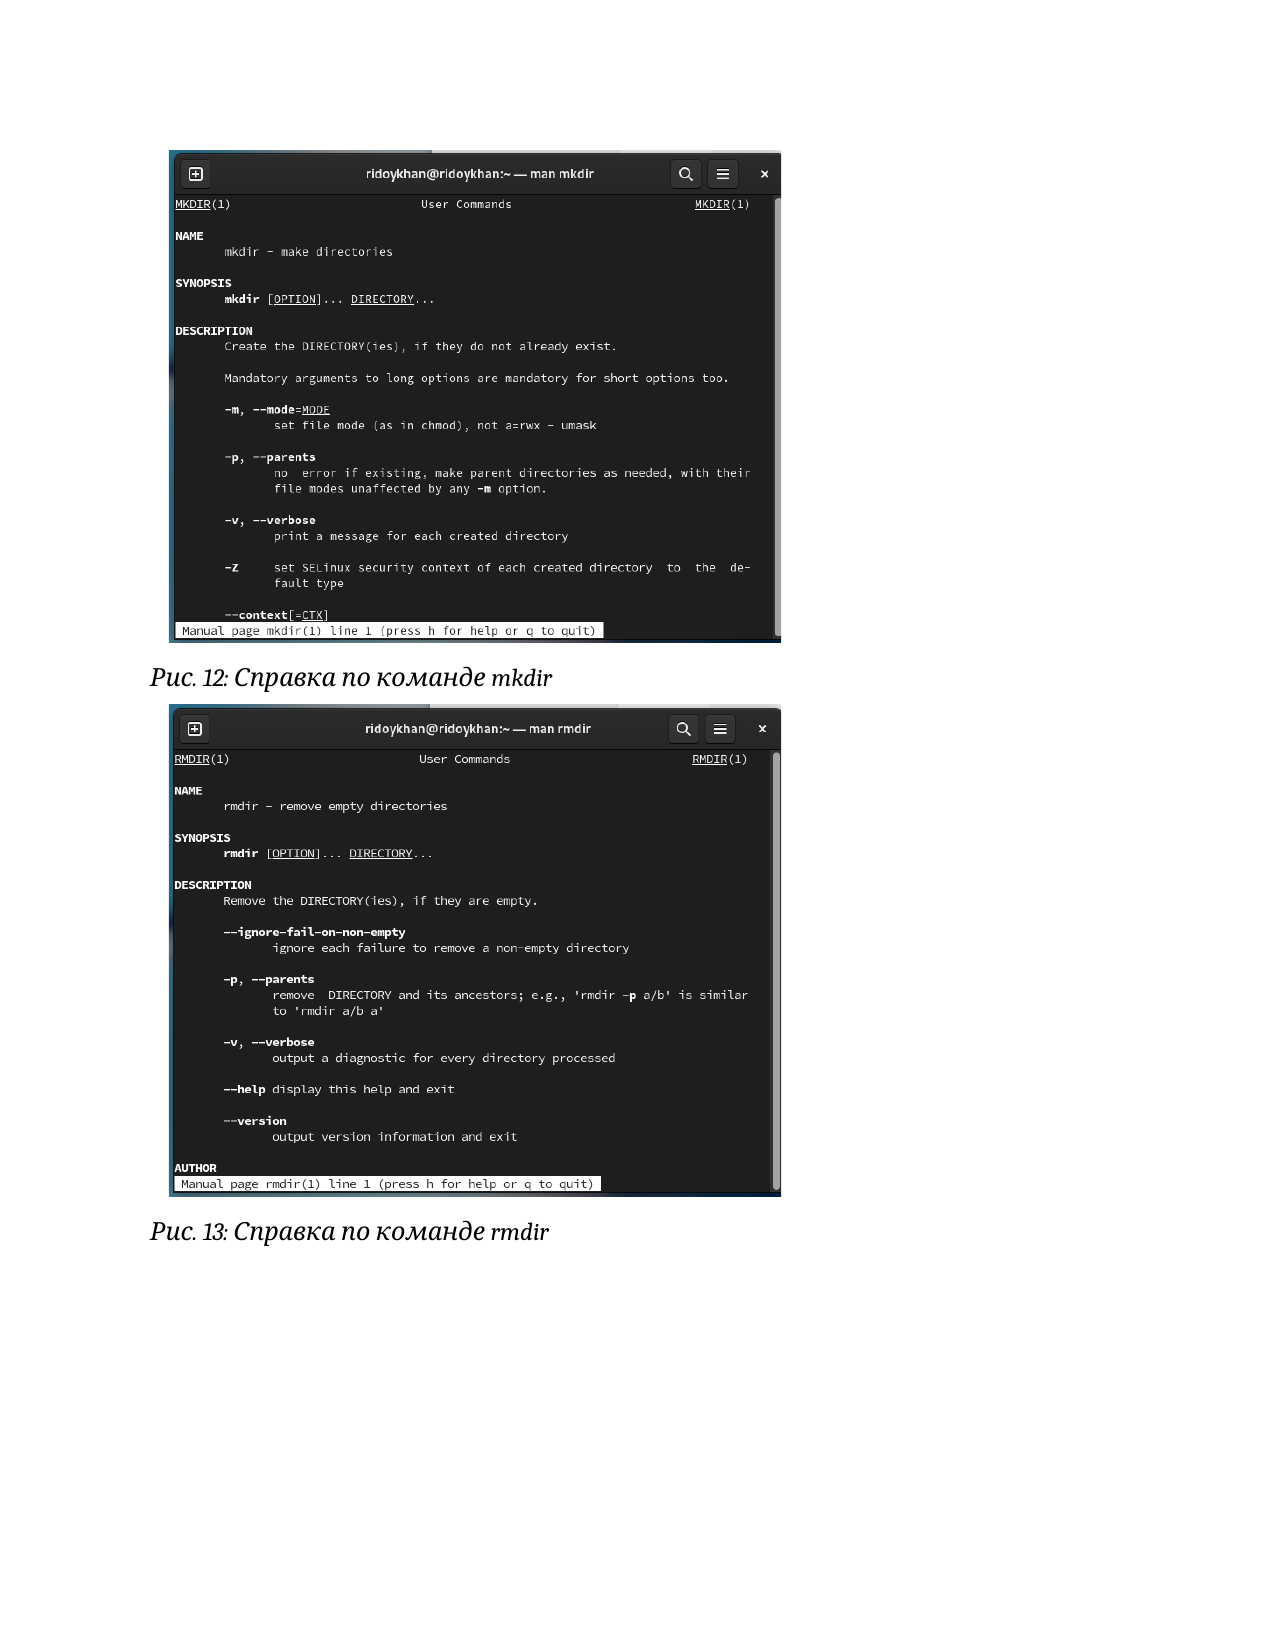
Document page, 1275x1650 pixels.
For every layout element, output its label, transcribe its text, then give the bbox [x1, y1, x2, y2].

picture [168, 704, 782, 1197]
text Рис. 13: Справка по команде rmdir [150, 1218, 1125, 1246]
picture [168, 150, 782, 643]
text Рис. 12: Справка по команде mkdir [150, 663, 1125, 692]
